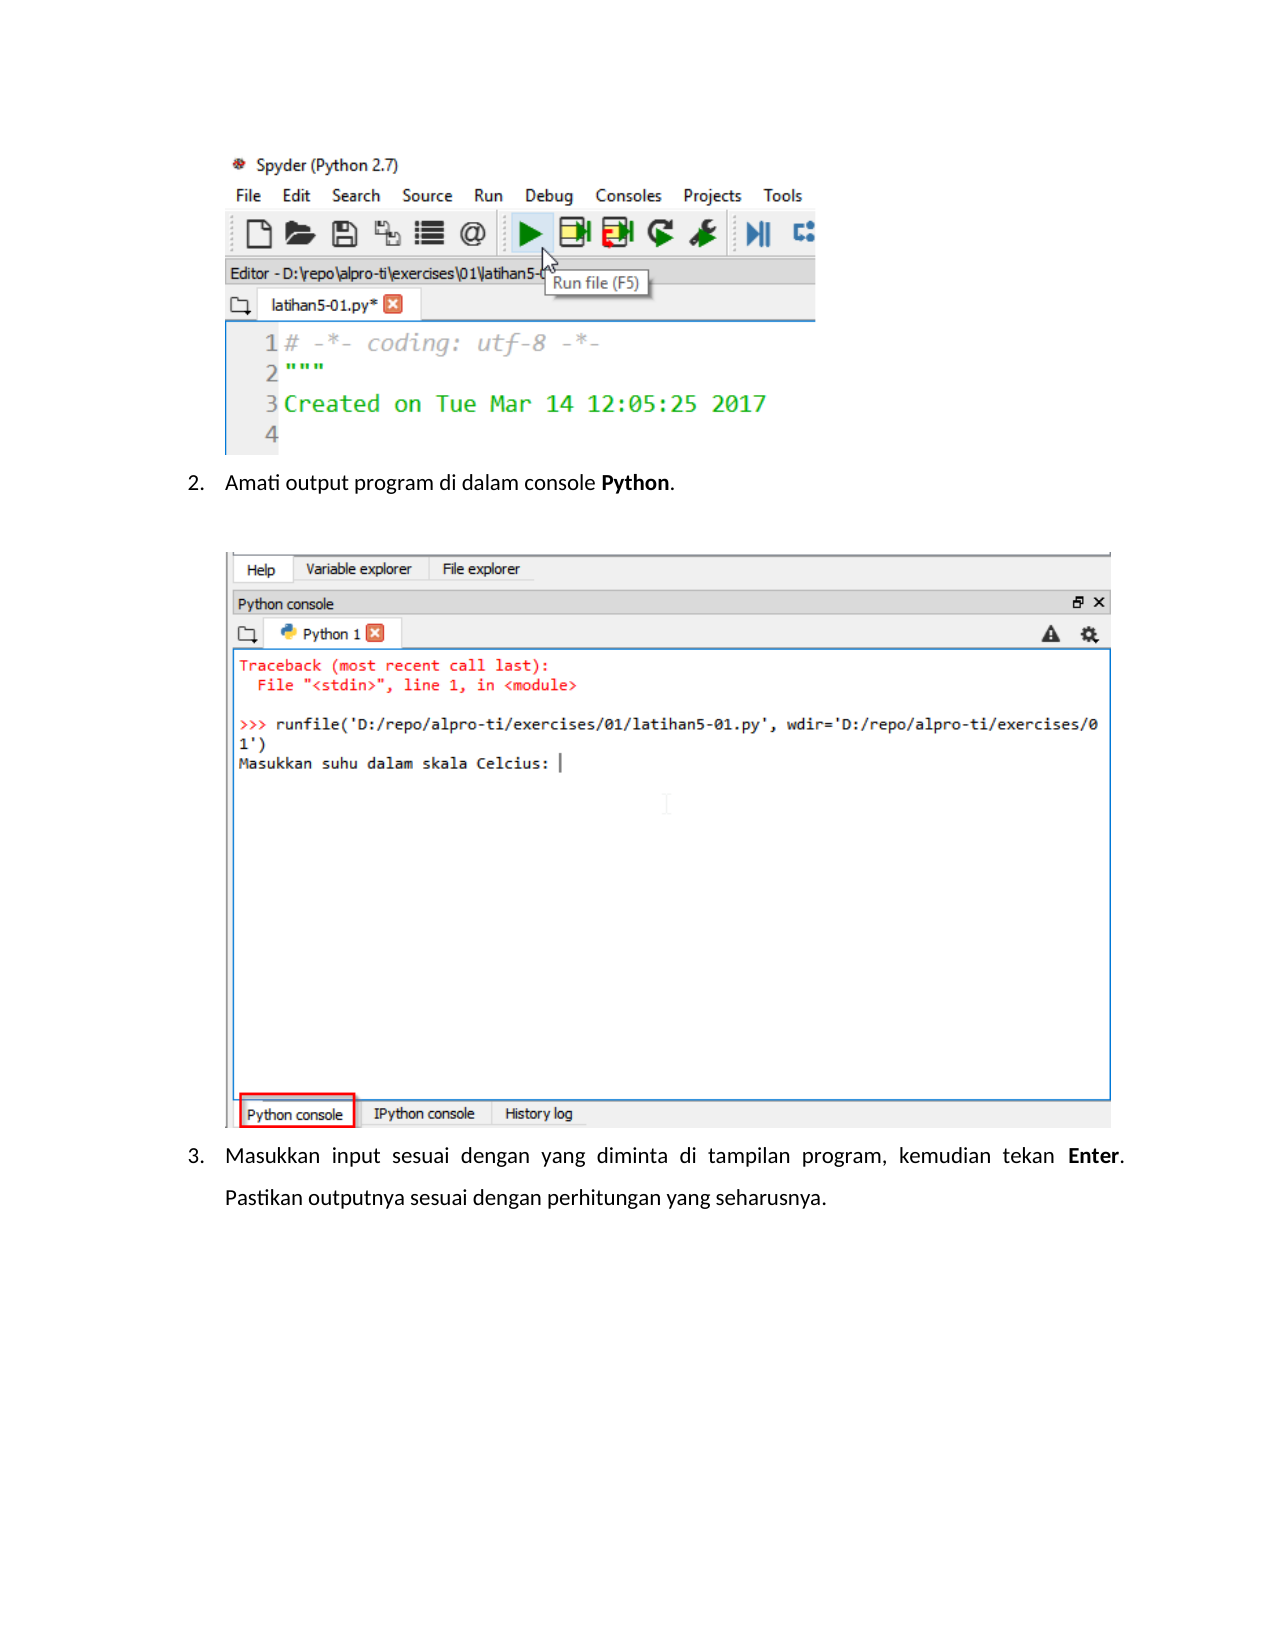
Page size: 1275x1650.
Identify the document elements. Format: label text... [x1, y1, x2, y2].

list Amati output program di dalam console Python. [187, 468, 1125, 496]
list Masukkan input sesuai dengan yang diminta di tampilan program, kemudian tekan Enter. Pastikan outputnya sesuai dengan perhitungan yang seharusnya. [187, 1141, 1125, 1211]
picture [225, 552, 1111, 1128]
picture [225, 150, 816, 455]
